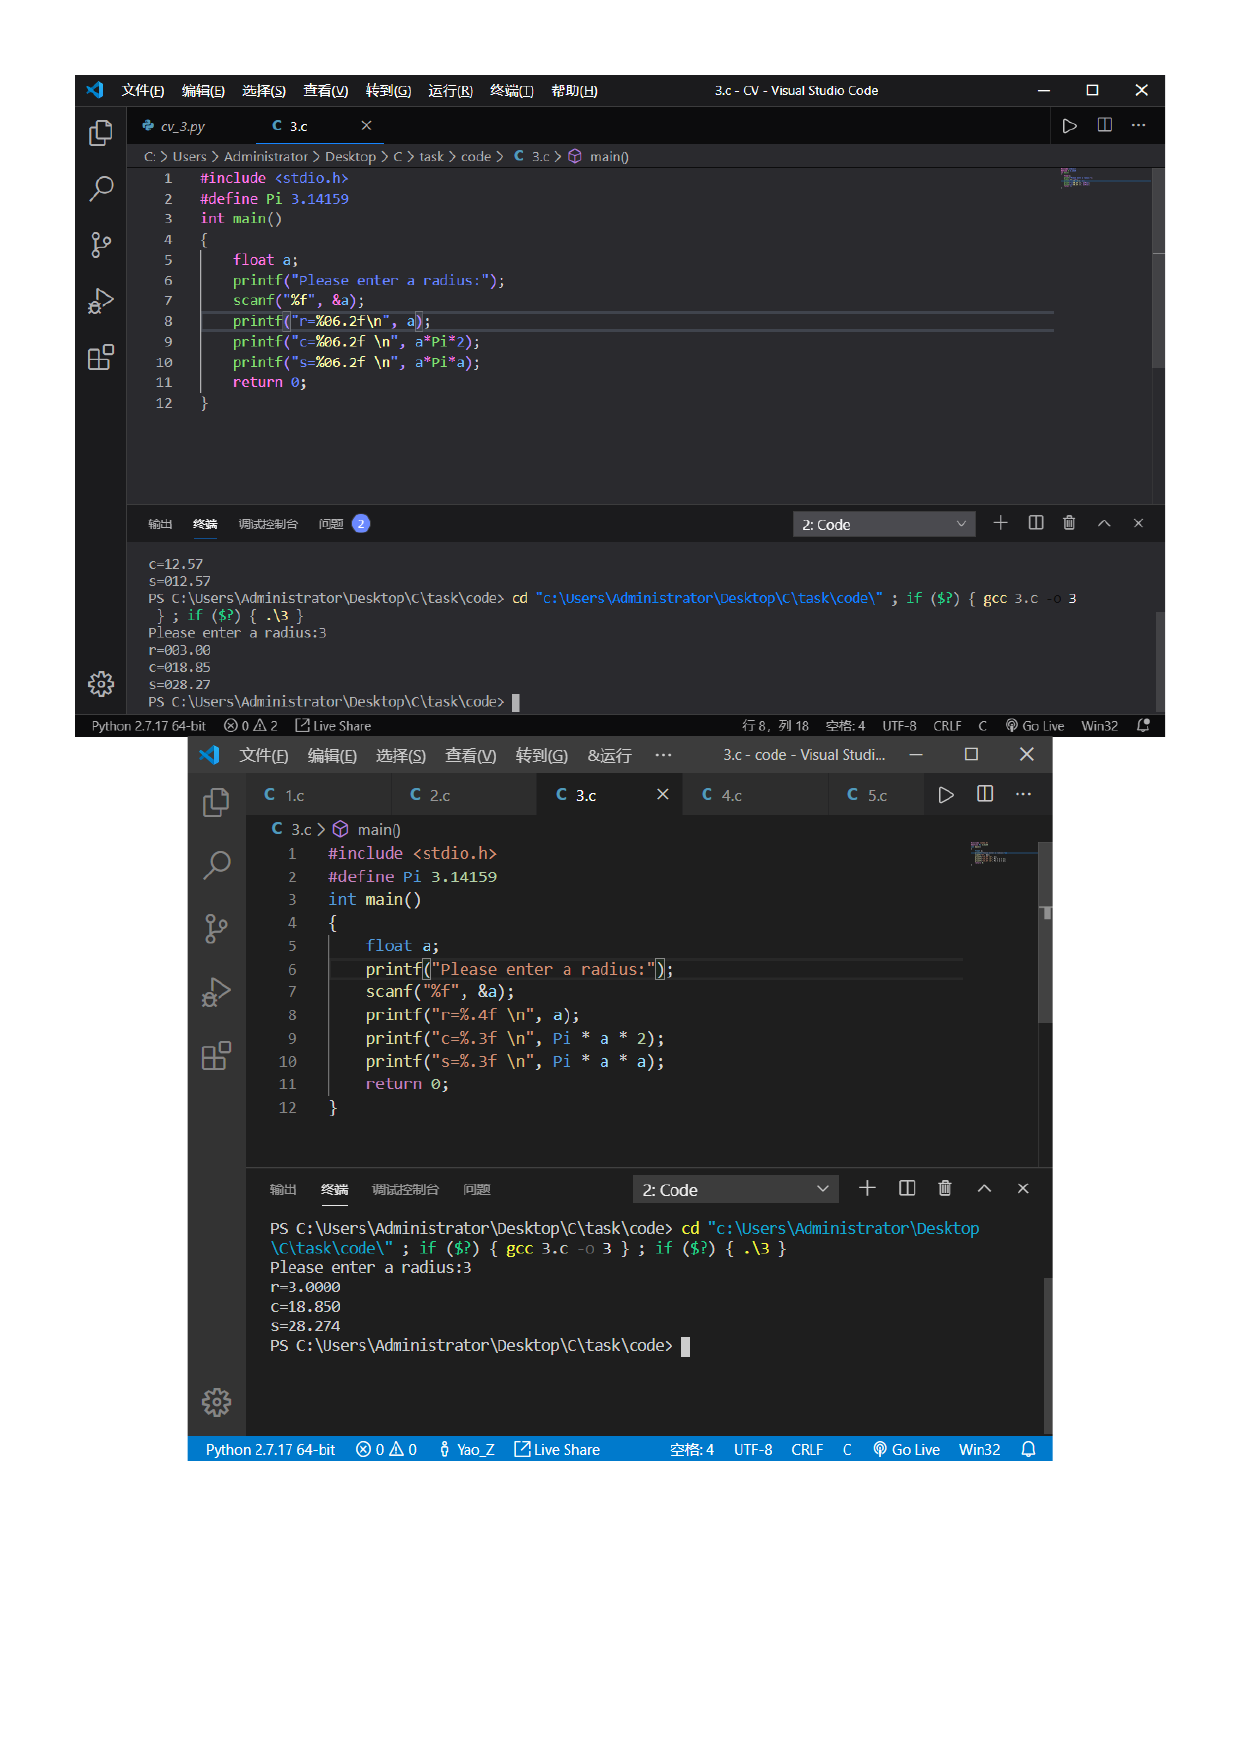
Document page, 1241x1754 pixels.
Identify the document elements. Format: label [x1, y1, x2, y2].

picture [75, 75, 1166, 1461]
